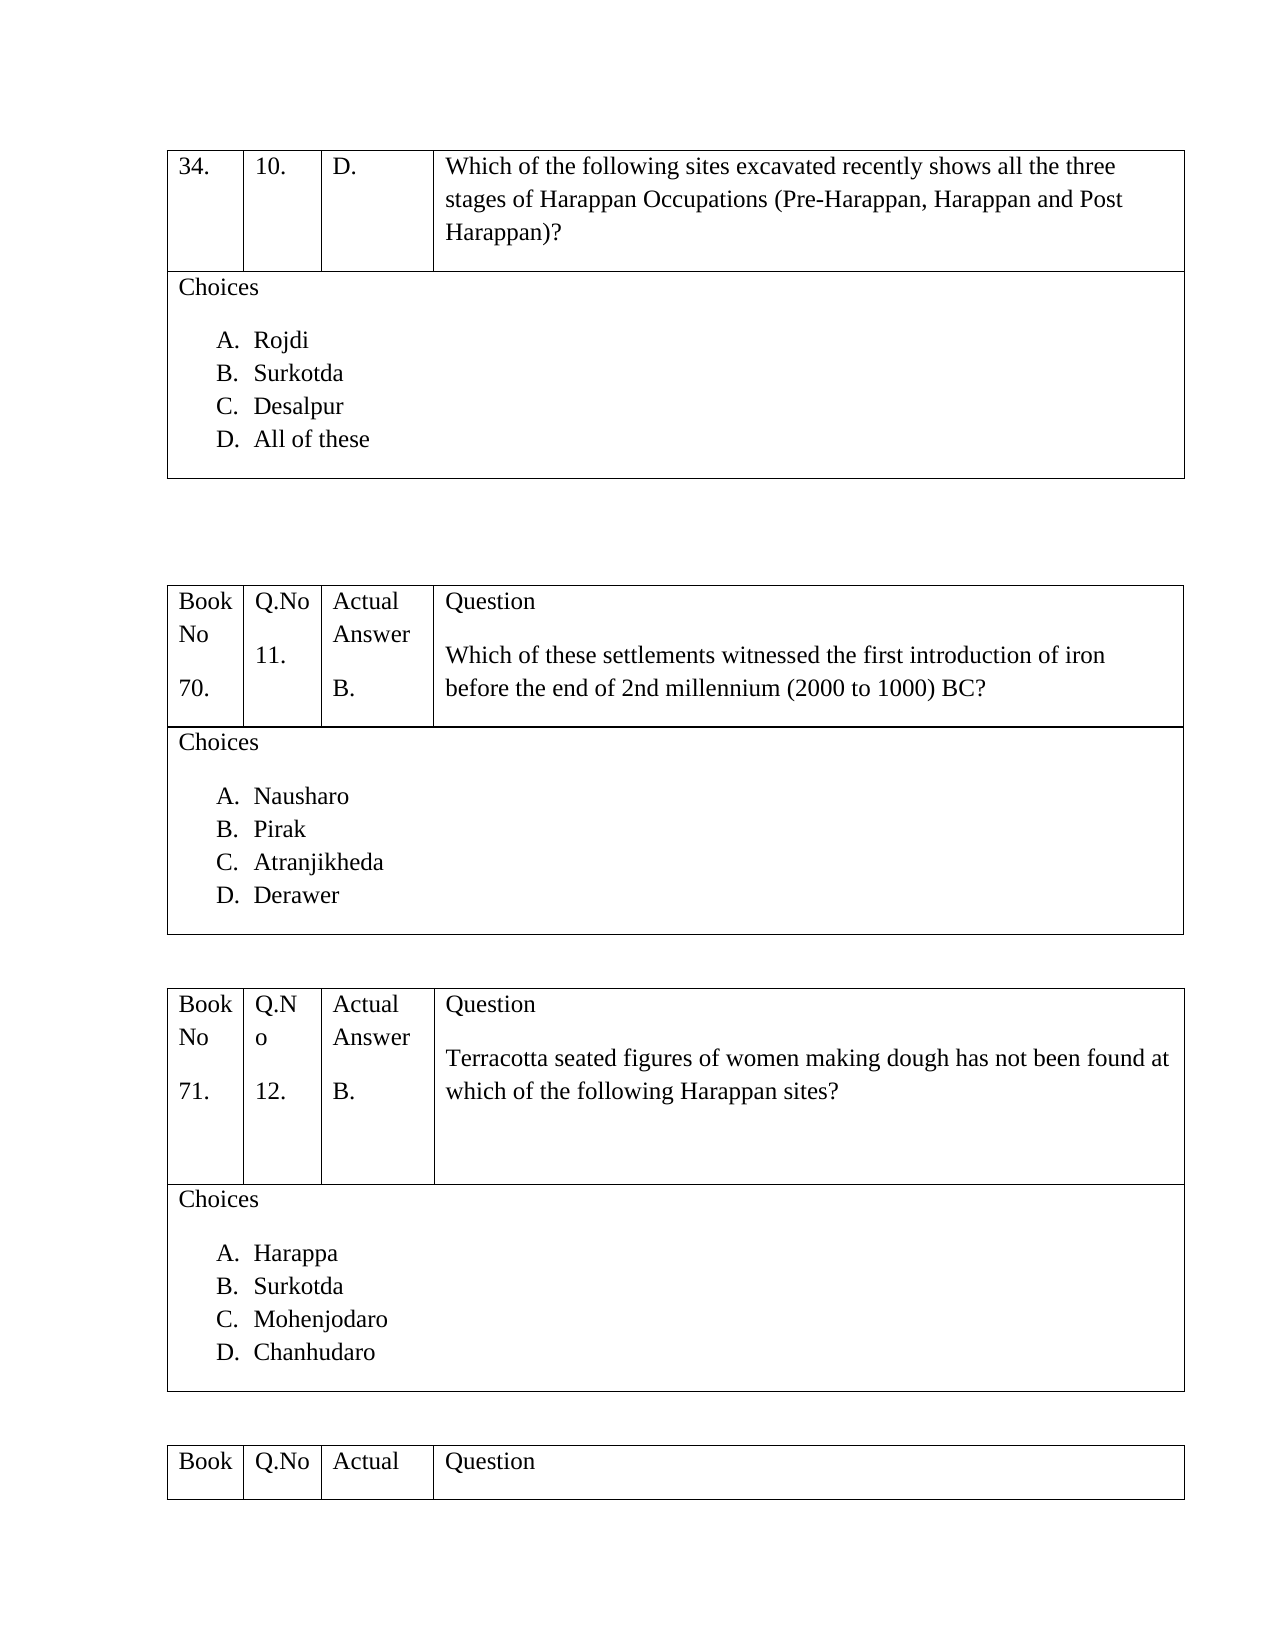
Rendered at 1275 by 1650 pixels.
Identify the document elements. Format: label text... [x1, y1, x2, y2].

table_cell Choices Rojdi Surkotda Desalpur All of these [168, 272, 1184, 478]
table_header Book No 72. [168, 1446, 243, 1499]
table_cell Choices Nausharo Pirak Atranjikheda Derawer [168, 728, 1183, 934]
table_header Actual Answer B. [322, 989, 434, 1183]
table_header Q.No 13. [244, 1446, 321, 1499]
table_header Q.No 10. [244, 151, 321, 271]
table_header Book No 71. [168, 989, 243, 1183]
table_header Actual Answer D. [322, 151, 433, 271]
table_header Q.No 11. [244, 586, 321, 726]
table_header Q.No 12. [244, 989, 321, 1183]
table_header Question Which of these settlements witnessed the first introduction of iron before the end of 2nd millennium (2000 to 1000) BC? [434, 586, 1183, 726]
table_header Book No 70. [168, 586, 243, 726]
table_header Book No 34. [168, 151, 243, 271]
table_cell Choices Harappa Surkotda Mohenjodaro Chanhudaro [168, 1185, 1184, 1391]
table_header Actual Answer B. [322, 586, 433, 726]
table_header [434, 151, 1184, 271]
table_header Question Terracotta seated figures of women making dough has not been found at which of the following Harappan sites? [435, 989, 1184, 1183]
table_header Actual Answer D. [322, 1446, 433, 1499]
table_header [434, 1446, 1184, 1499]
